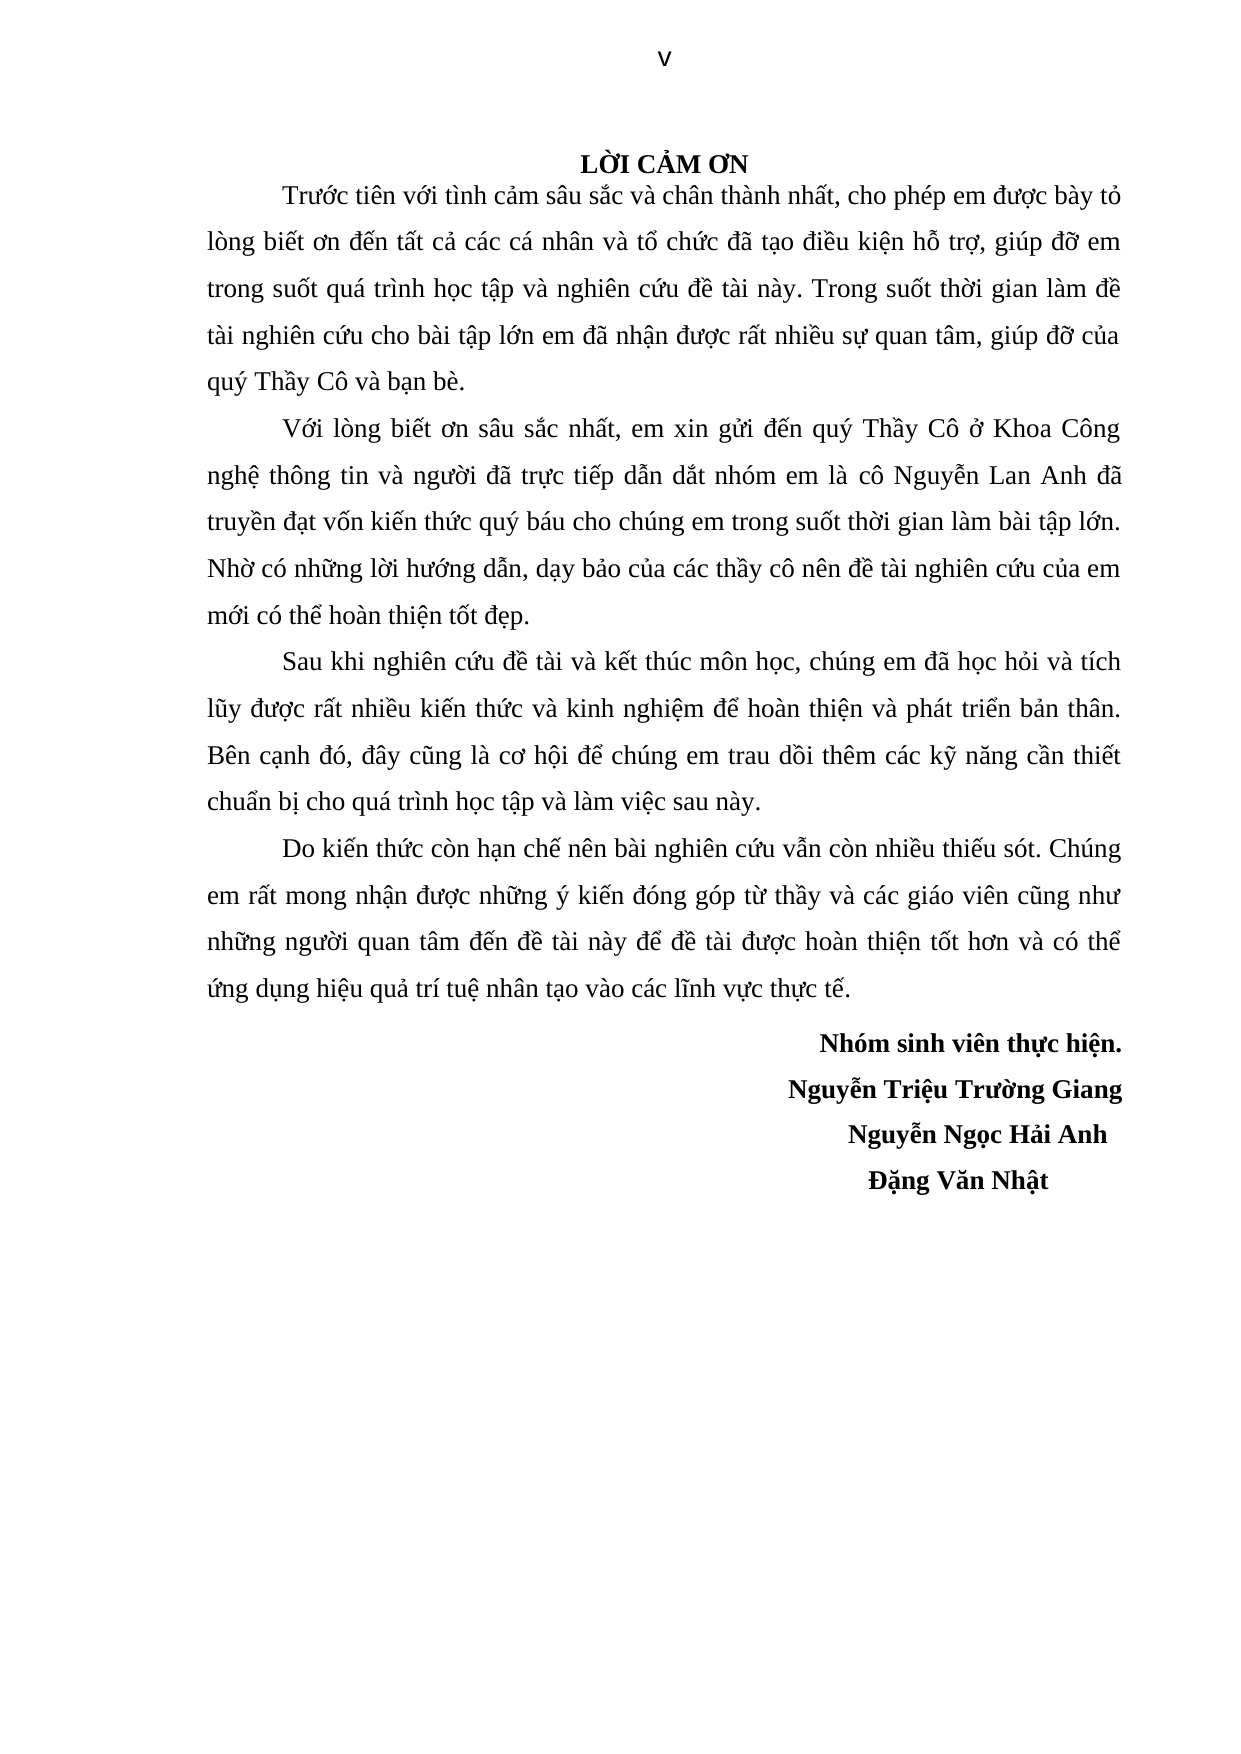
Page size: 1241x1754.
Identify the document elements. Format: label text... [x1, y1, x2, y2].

text Đặng Văn Nhật [207, 1164, 1048, 1195]
text Với lòng biết ơn sâu sắc nhất, em xin gửi đến quý Thầy Cô ở Khoa Công nghệ thông tin và người đã trực tiếp dẫn dắt nhóm em là cô Nguyễn Lan Anh đã truyền đạt vốn kiến thức quý báu cho chúng em trong suốt thời gian làm bài tập lớn. Nhờ có những lời hướng dẫn, dạy bảo của các thầy cô nên đề tài nghiên cứu của em mới có thể hoàn thiện tốt đẹp. [207, 412, 1122, 630]
subtitle LỜI CẢM ƠN [207, 148, 1122, 179]
text Trước tiên với tình cảm sâu sắc và chân thành nhất, cho phép em được bày tỏ lòng biết ơn đến tất cả các cá nhân và tổ chức đã tạo điều kiện hỗ trợ, giúp đỡ em trong suốt quá trình học tập và nghiên cứu đề tài này. Trong suốt thời gian làm đề tài nghiên cứu cho bài tập lớn em đã nhận được rất nhiều sự quan tâm, giúp đỡ của quý Thầy Cô và bạn bè. [207, 179, 1122, 397]
text Nhóm sinh viên thực hiện. [207, 1027, 1122, 1058]
text Nguyễn Ngọc Hải Anh [207, 1118, 1107, 1149]
text Sau khi nghiên cứu đề tài và kết thúc môn học, chúng em đã học hỏi và tích lũy được rất nhiều kiến thức và kinh nghiệm để hoàn thiện và phát triển bản thân. Bên cạnh đó, đây cũng là cơ hội để chúng em trau dồi thêm các kỹ năng cần thiết chuẩn bị cho quá trình học tập và làm việc sau này. [207, 646, 1122, 817]
text Nguyễn Triệu Trường Giang [207, 1073, 1122, 1104]
text Do kiến thức còn hạn chế nên bài nghiên cứu vẫn còn nhiều thiếu sót. Chúng em rất mong nhận được những ý kiến đóng góp từ thầy và các giáo viên cũng như những người quan tâm đến đề tài này để đề tài được hoàn thiện tốt hơn và có thể ứng dụng hiệu quả trí tuệ nhân tạo vào các lĩnh vực thực tế. [207, 832, 1122, 1003]
